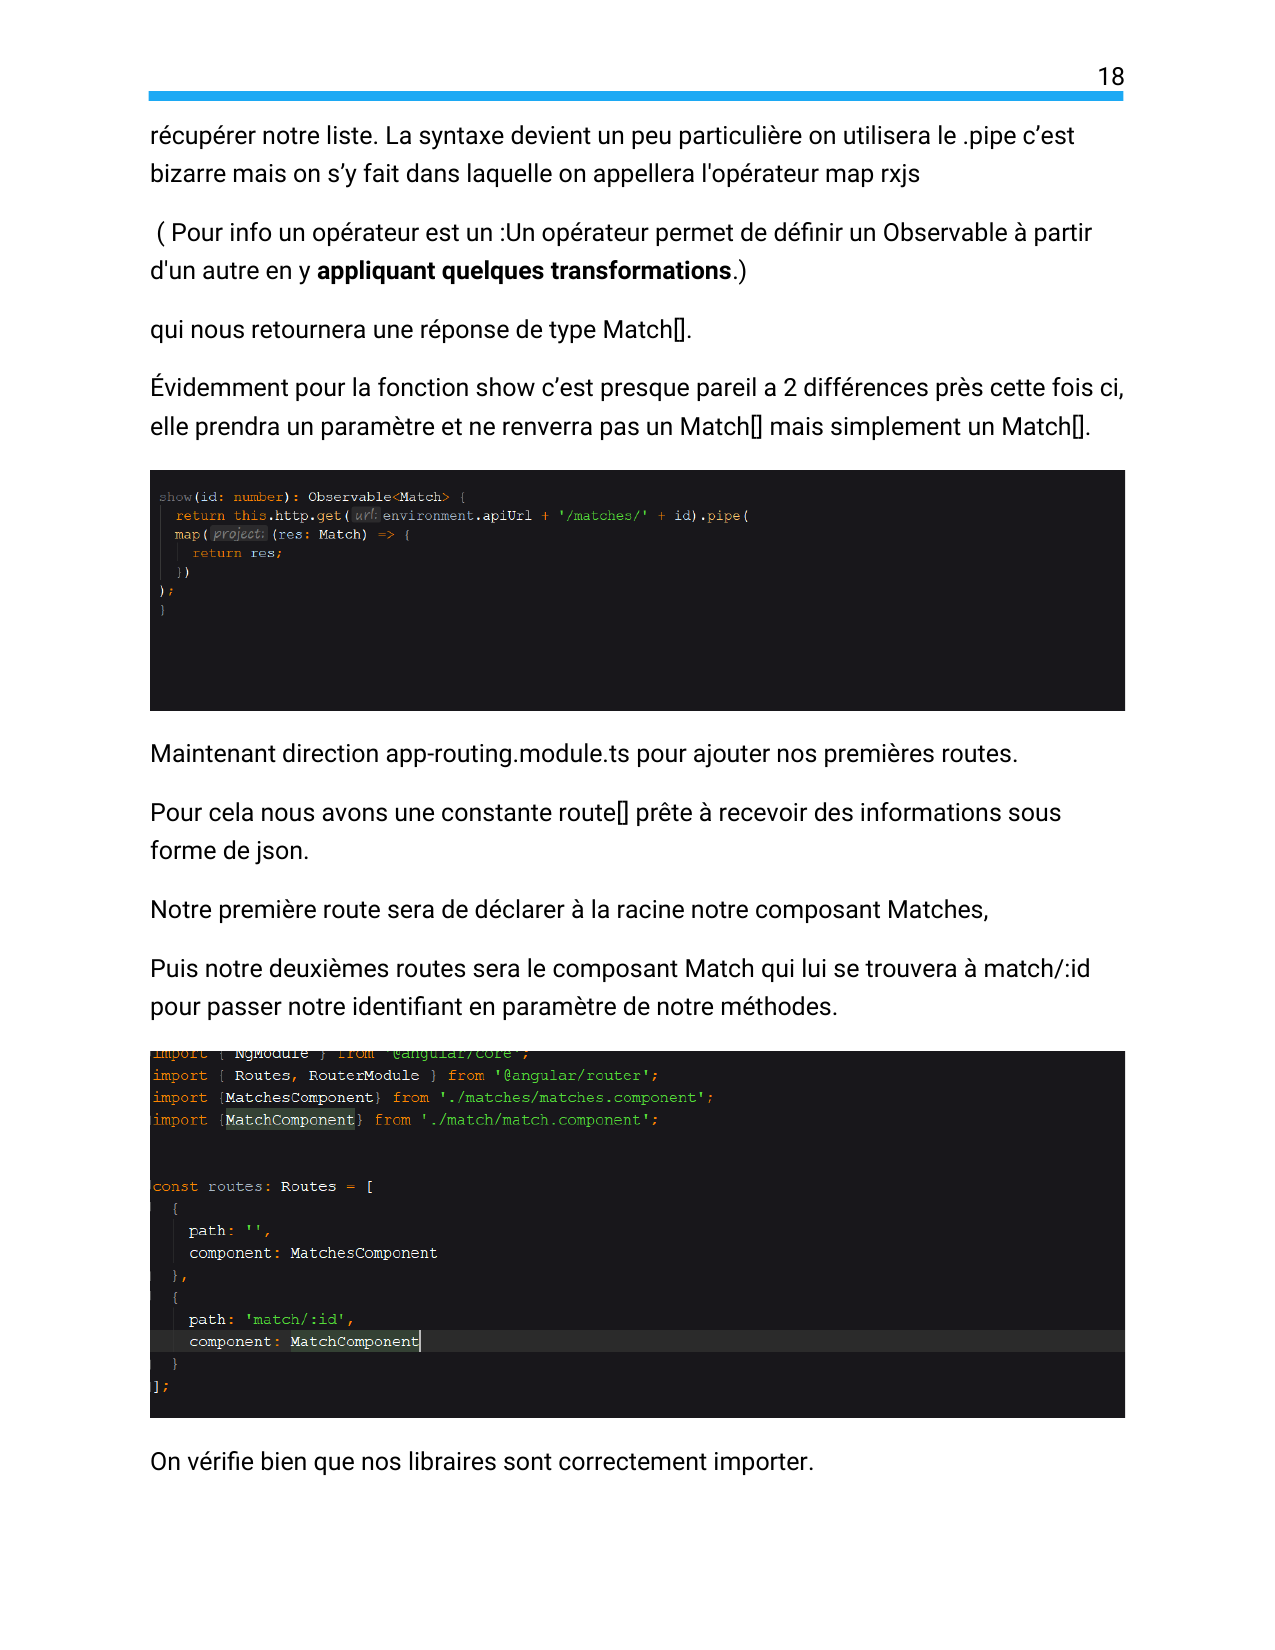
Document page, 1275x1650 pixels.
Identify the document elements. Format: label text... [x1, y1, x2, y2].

text Notre première route sera de déclarer à la racine notre composant Matches, [150, 895, 1125, 925]
text Évidemment pour la fonction show c’est presque pareil a 2 différences près cette fois ci, elle prendra un paramètre et ne renverra pas un Match[] mais simplement un Match[]. [150, 374, 1125, 441]
picture [148, 91, 1124, 101]
text ( Pour info un opérateur est un :Un opérateur permet de définir un Observable à partir d'un autre en y appliquant quelques transformations.) [150, 218, 1125, 285]
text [150, 121, 1125, 188]
text On vérifie bien que nos libraires sont correctement importer. [150, 1447, 1125, 1477]
text Maintenant direction app-routing.module.ts pour ajouter nos premières routes. [150, 740, 1125, 769]
text Pour cela nous avons une constante route[] prête à recevoir des informations sous forme de json. [150, 798, 1125, 866]
picture [150, 1051, 1125, 1418]
text qui nous retournera une réponse de type Match[]. [150, 315, 1125, 344]
picture [150, 470, 1125, 711]
text Puis notre deuxièmes routes sera le composant Match qui lui se trouvera à match/:id pour passer notre identifiant en paramètre de notre méthodes. [150, 954, 1125, 1022]
